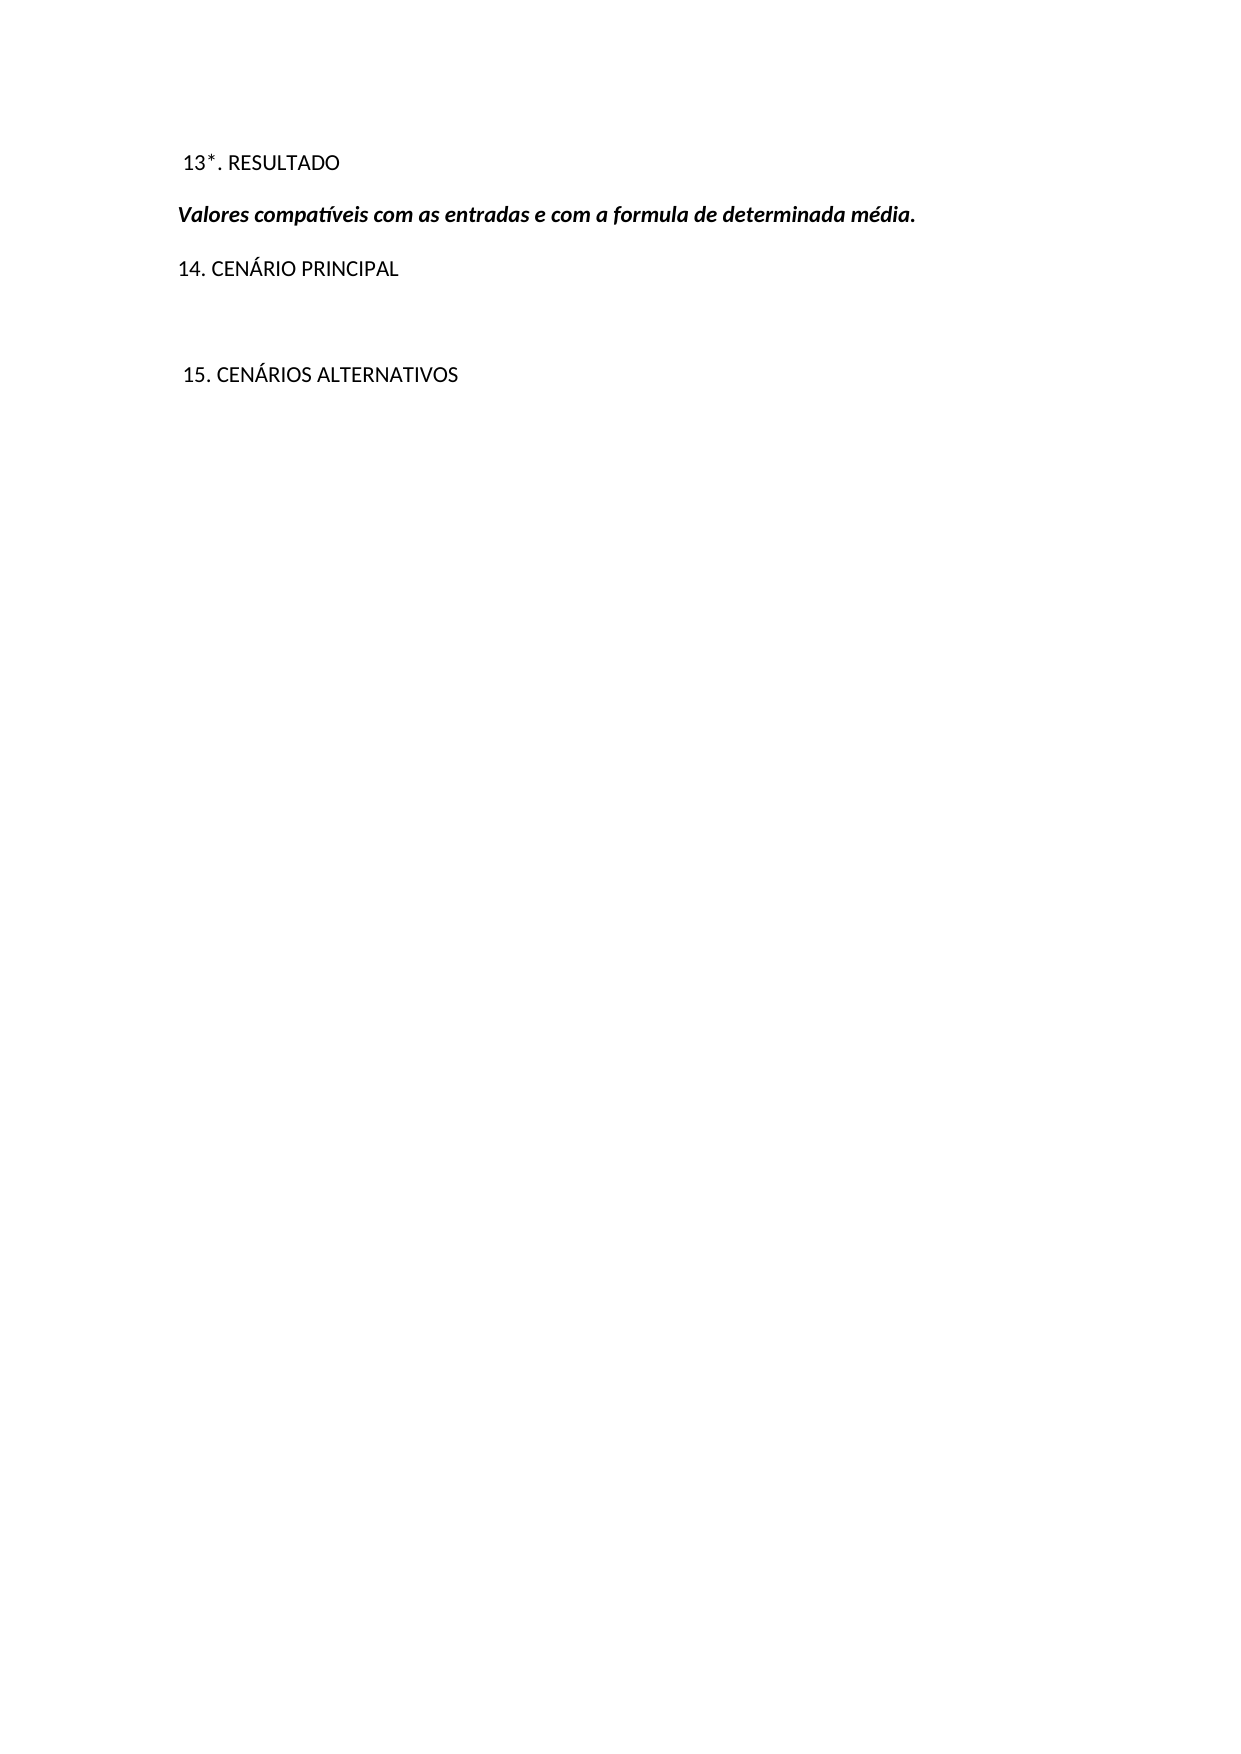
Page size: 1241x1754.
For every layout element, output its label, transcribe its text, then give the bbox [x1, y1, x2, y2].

text 13*. RESULTADO [177, 148, 1063, 176]
text 14. CENÁRIO PRINCIPAL [177, 254, 1063, 282]
text Valores compatíveis com as entradas e com a formula de determinada média. [177, 201, 1063, 229]
text 15. CENÁRIOS ALTERNATIVOS [177, 360, 1063, 388]
